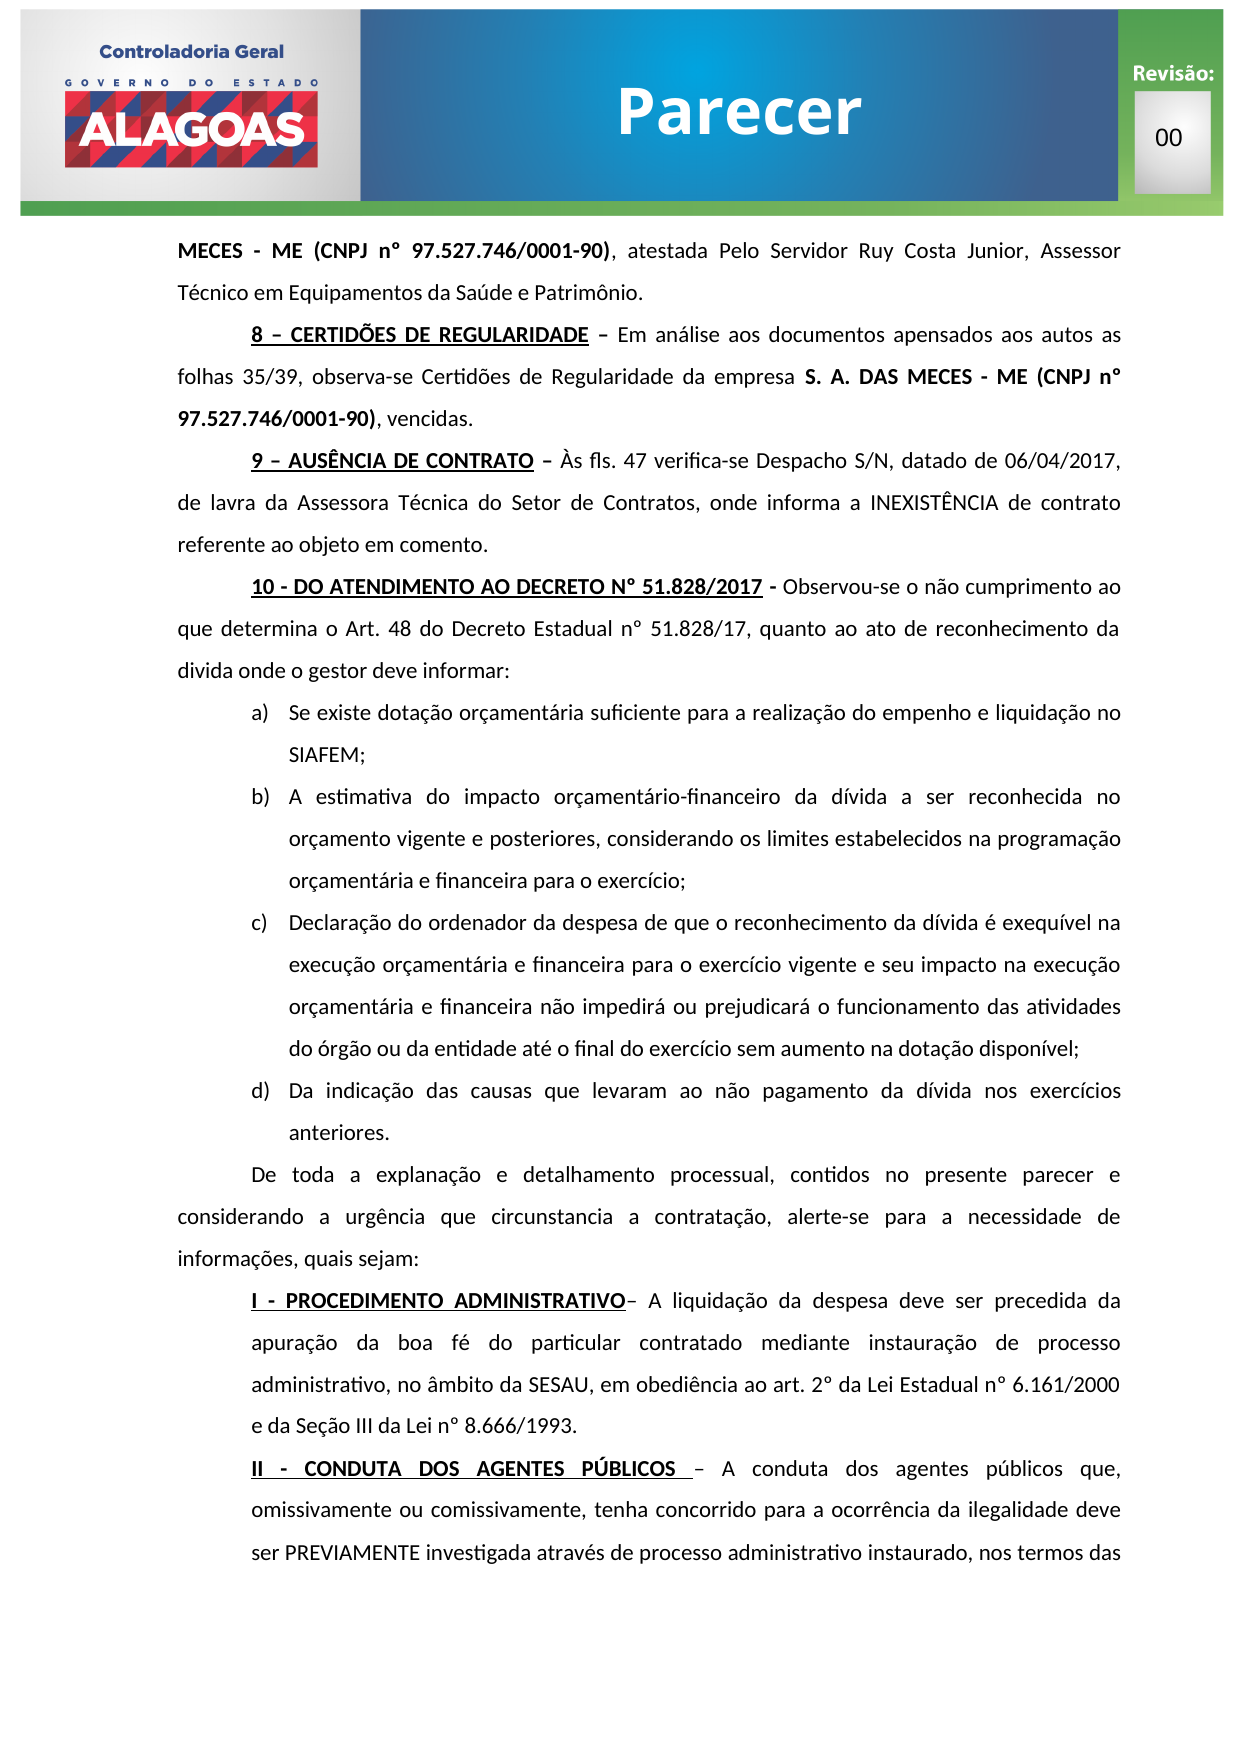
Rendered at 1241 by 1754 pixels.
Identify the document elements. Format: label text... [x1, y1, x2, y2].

text De toda a explanação e detalhamento processual, contidos no presente parecer e considerando a urgência que circunstancia a contratação, alerte-se para a necessidade de informações, quais sejam: [177, 1160, 1122, 1272]
text 9 – AUSÊNCIA DE CONTRATO – Às fls. 47 verifica-se Despacho S/N, datado de 06/04/2017, de lavra da Assessora Técnica do Setor de Contratos, onde informa a INEXISTÊNCIA de contrato referente ao objeto em comento. [177, 446, 1122, 558]
text 10 - DO ATENDIMENTO AO DECRETO Nº 51.828/2017 - Observou-se o não cumprimento ao que determina o Art. 48 do Decreto Estadual nº 51.828/17, quanto ao ato de reconhecimento da divida onde o gestor deve informar: [177, 572, 1122, 684]
picture [20, 9, 1224, 216]
list A estimativa do impacto orçamentário-financeiro da dívida a ser reconhecida no orçamento vigente e posteriores, considerando os limites estabelecidos na programação orçamentária e financeira para o exercício; [251, 782, 1122, 894]
list Se existe dotação orçamentária suficiente para a realização do empenho e liquidação no SIAFEM; [251, 698, 1122, 768]
text 8 – CERTIDÕES DE REGULARIDADE – Em análise aos documentos apensados aos autos as folhas 35/39, observa-se Certidões de Regularidade da empresa S. A. DAS MECES - ME (CNPJ nº 97.527.746/0001-90), vencidas. [177, 320, 1122, 432]
list Declaração do ordenador da despesa de que o reconhecimento da dívida é exequível na execução orçamentária e financeira para o exercício vigente e seu impacto na execução orçamentária e financeira não impedirá ou prejudicará o funcionamento das atividades do órgão ou da entidade até o final do exercício sem aumento na dotação disponível; [251, 908, 1122, 1062]
list Da indicação das causas que levaram ao não pagamento da dívida nos exercícios anteriores. [251, 1076, 1122, 1146]
text I - PROCEDIMENTO ADMINISTRATIVO– A liquidação da despesa deve ser precedida da apuração da boa fé do particular contratado mediante instauração de processo administrativo, no âmbito da SESAU, em obediência ao art. 2º da Lei Estadual nº 6.161/2000 e da Seção III da Lei nº 8.666/1993. [251, 1286, 1122, 1440]
